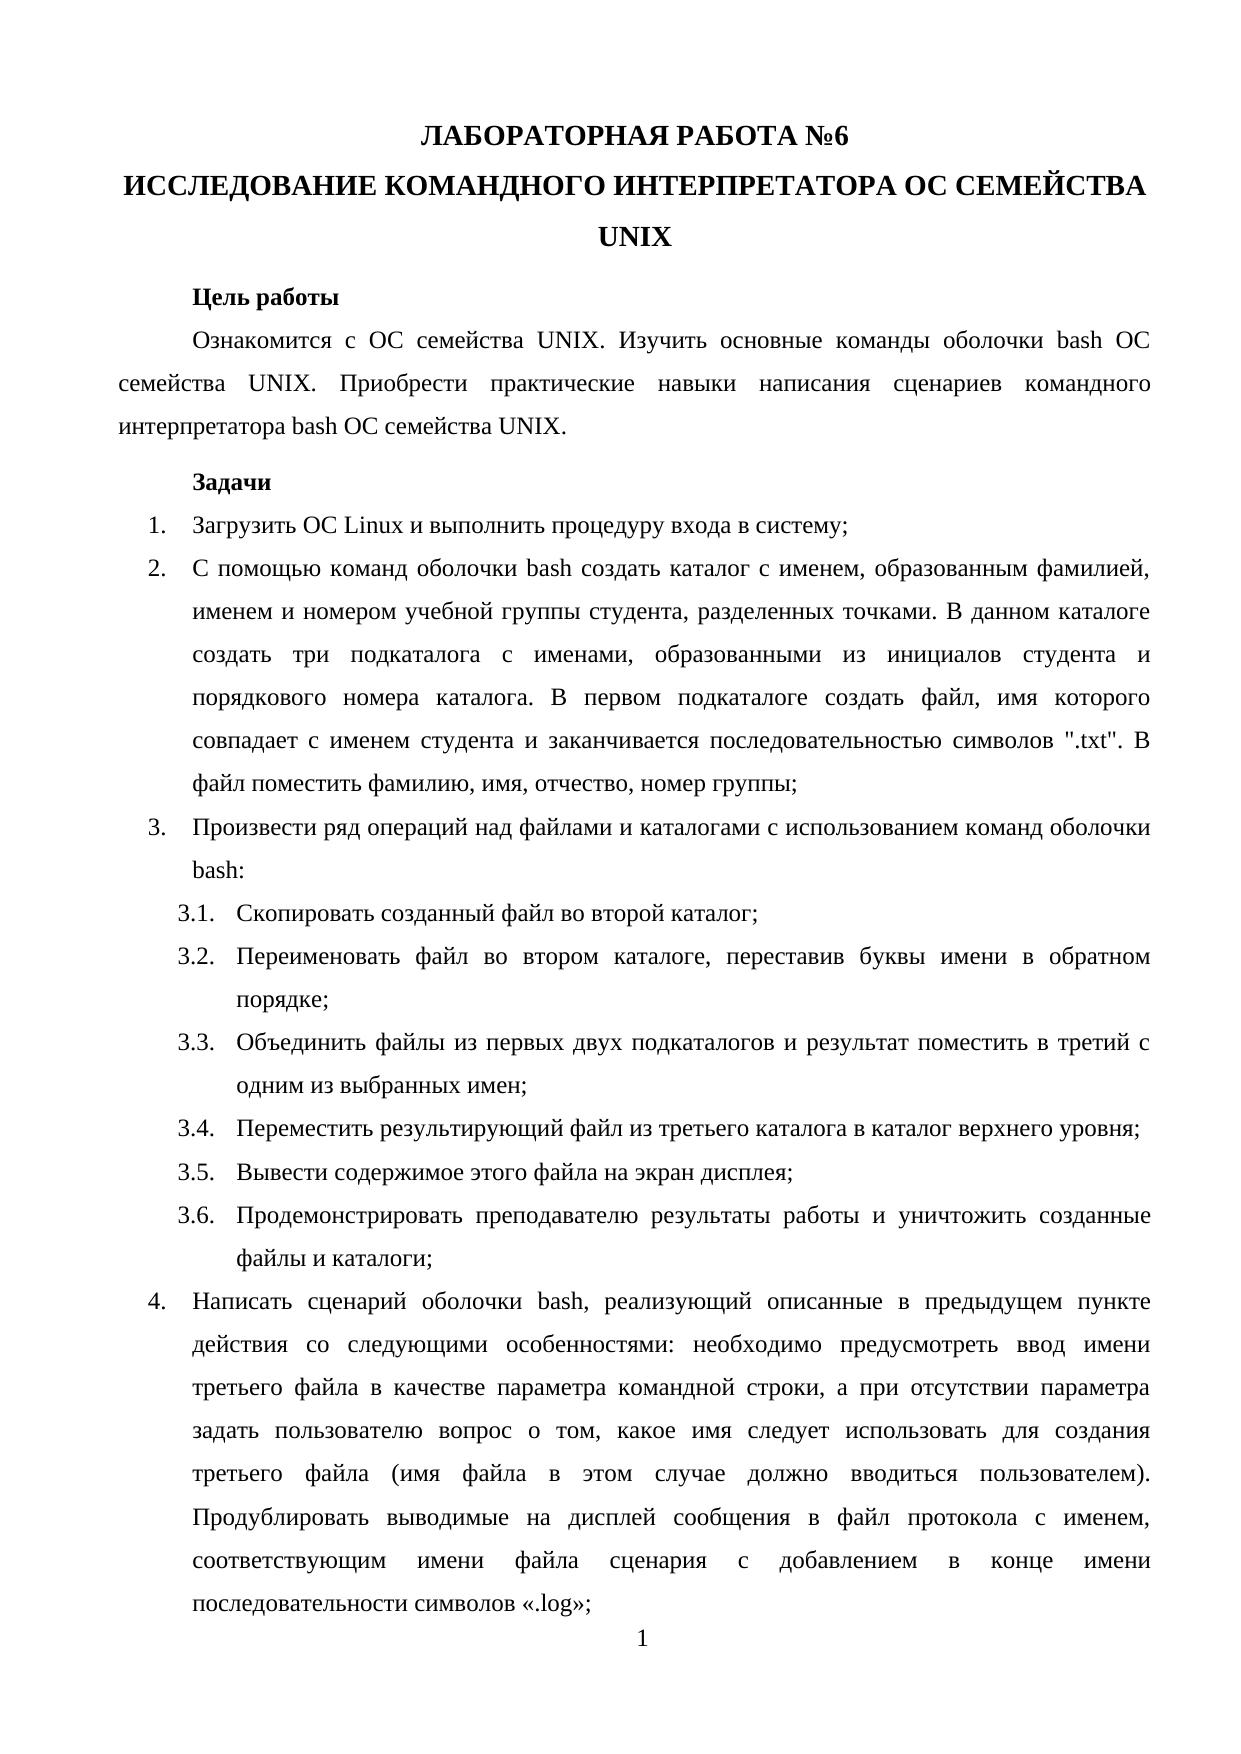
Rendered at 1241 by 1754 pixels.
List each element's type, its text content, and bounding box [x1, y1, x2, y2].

text Цель работы [118, 282, 1152, 310]
text Ознакомится с ОС семейства UNIX. Изучить основные команды оболочки bash ОС семейства UNIX. Приобрести практические навыки написания сценариев командного интерпретатора bash ОС семейства UNIX. [118, 325, 1152, 440]
text Задачи [118, 467, 1152, 495]
list Объединить файлы из первых двух подкаталогов и результат поместить в третий с одним из выбранных имен; [177, 1027, 1152, 1099]
subtitle ЛАБОРАТОРНАЯ РАБОТА №6 [118, 118, 1152, 152]
list Вывести содержимое этого файла на экран дисплея; [177, 1157, 1152, 1185]
list С помощью команд оболочки bash создать каталог с именем, образованным фамилией, именем и номером учебной группы студента, разделенных точками. В данном каталоге создать три подкаталога с именами, образованными из инициалов студента и порядкового номера каталога. В первом подкаталоге создать файл, имя которого совпадает с именем студента и заканчивается последовательностью символов ".txt". В файл поместить фамилию, имя, отчество, номер группы; [148, 553, 1152, 797]
subtitle ИССЛЕДОВАНИЕ КОМАНДНОГО ИНТЕРПРЕТАТОРА ОС СЕМЕЙСТВА UNIX [118, 168, 1152, 252]
list Написать сценарий оболочки bash, реализующий описанные в предыдущем пункте действия со следующими особенностями: необходимо предусмотреть ввод имени третьего файла в качестве параметра командной строки, а при отсутствии параметра задать пользователю вопрос о том, какое имя следует использовать для создания третьего файла (имя файла в этом случае должно вводиться пользователем). Продублировать выводимые на дисплей сообщения в файл протокола с именем, соответствующим имени файла сценария с добавлением в конце имени последовательности символов «.log»; [148, 1286, 1152, 1617]
list Переместить результирующий файл из третьего каталога в каталог верхнего уровня; [177, 1113, 1152, 1142]
list Произвести ряд операций над файлами и каталогами с использованием команд оболочки bash: [148, 812, 1152, 883]
list Скопировать созданный файл во второй каталог; [177, 898, 1152, 927]
list Загрузить ОС Linux и выполнить процедуру входа в систему; [148, 510, 1152, 538]
list Продемонстрировать преподавателю результаты работы и уничтожить созданные файлы и каталоги; [177, 1200, 1152, 1272]
list Переименовать файл во втором каталоге, переставив буквы имени в обратном порядке; [177, 941, 1152, 1013]
